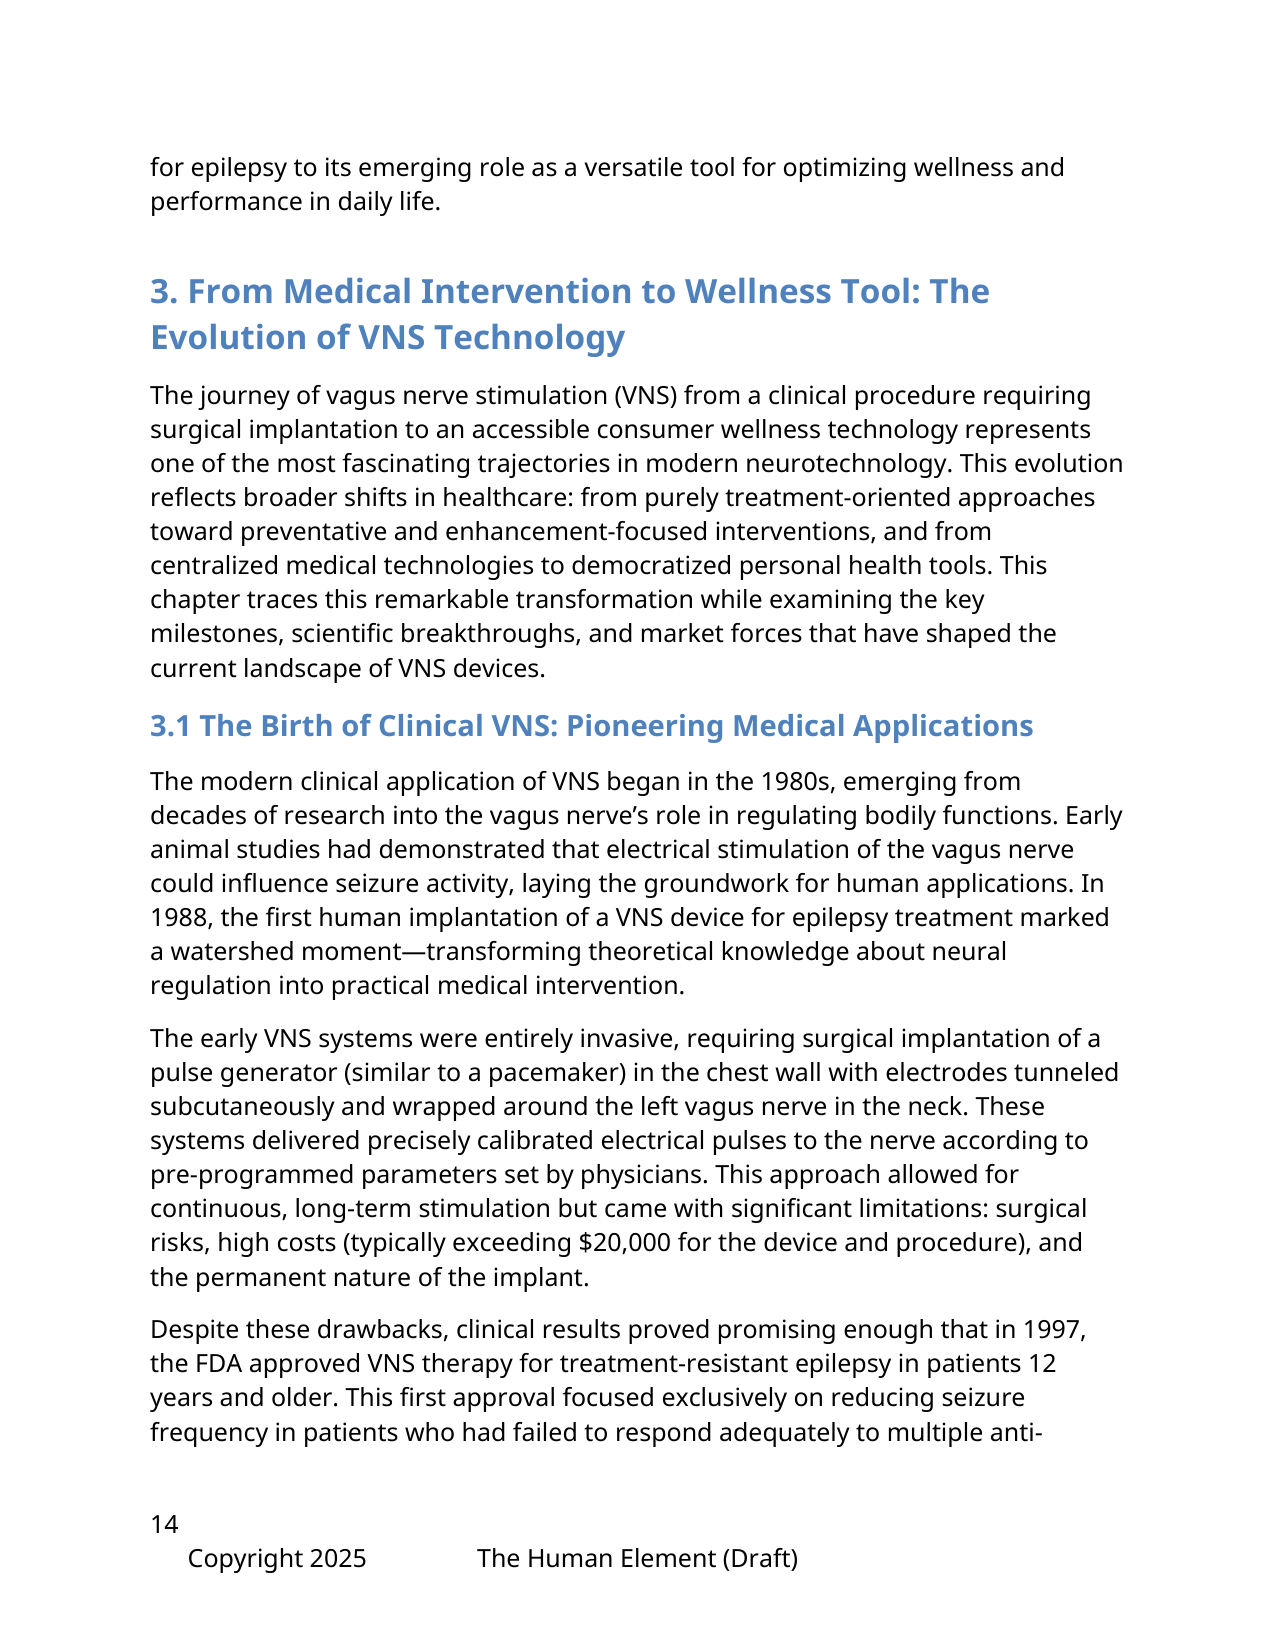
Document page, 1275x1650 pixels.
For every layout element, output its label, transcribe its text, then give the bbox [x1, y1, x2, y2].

text The journey of vagus nerve stimulation (VNS) from a clinical procedure requiring surgical implantation to an accessible consumer wellness technology represents one of the most fascinating trajectories in modern neurotechnology. This evolution reflects broader shifts in healthcare: from purely treatment-oriented approaches toward preventative and enhancement-focused interventions, and from centralized medical technologies to democratized personal health tools. This chapter traces this remarkable transformation while examining the key milestones, scientific breakthroughs, and market forces that have shaped the current landscape of VNS devices. [150, 378, 1125, 684]
text The modern clinical application of VNS began in the 1980s, emerging from decades of research into the vagus nerve’s role in regulating bodily functions. Early animal studies had demonstrated that electrical stimulation of the vagus nerve could influence seizure activity, laying the groundwork for human applications. In 1988, the first human implantation of a VNS device for epilepsy treatment marked a watershed moment—transforming theoretical knowledge about neural regulation into practical medical intervention. [150, 763, 1125, 1002]
subtitle 3. From Medical Intervention to Wellness Tool: The Evolution of VNS Technology [150, 268, 1125, 359]
subtitle 3.1 The Birth of Clinical VNS: Pioneering Medical Applications [150, 705, 1125, 745]
